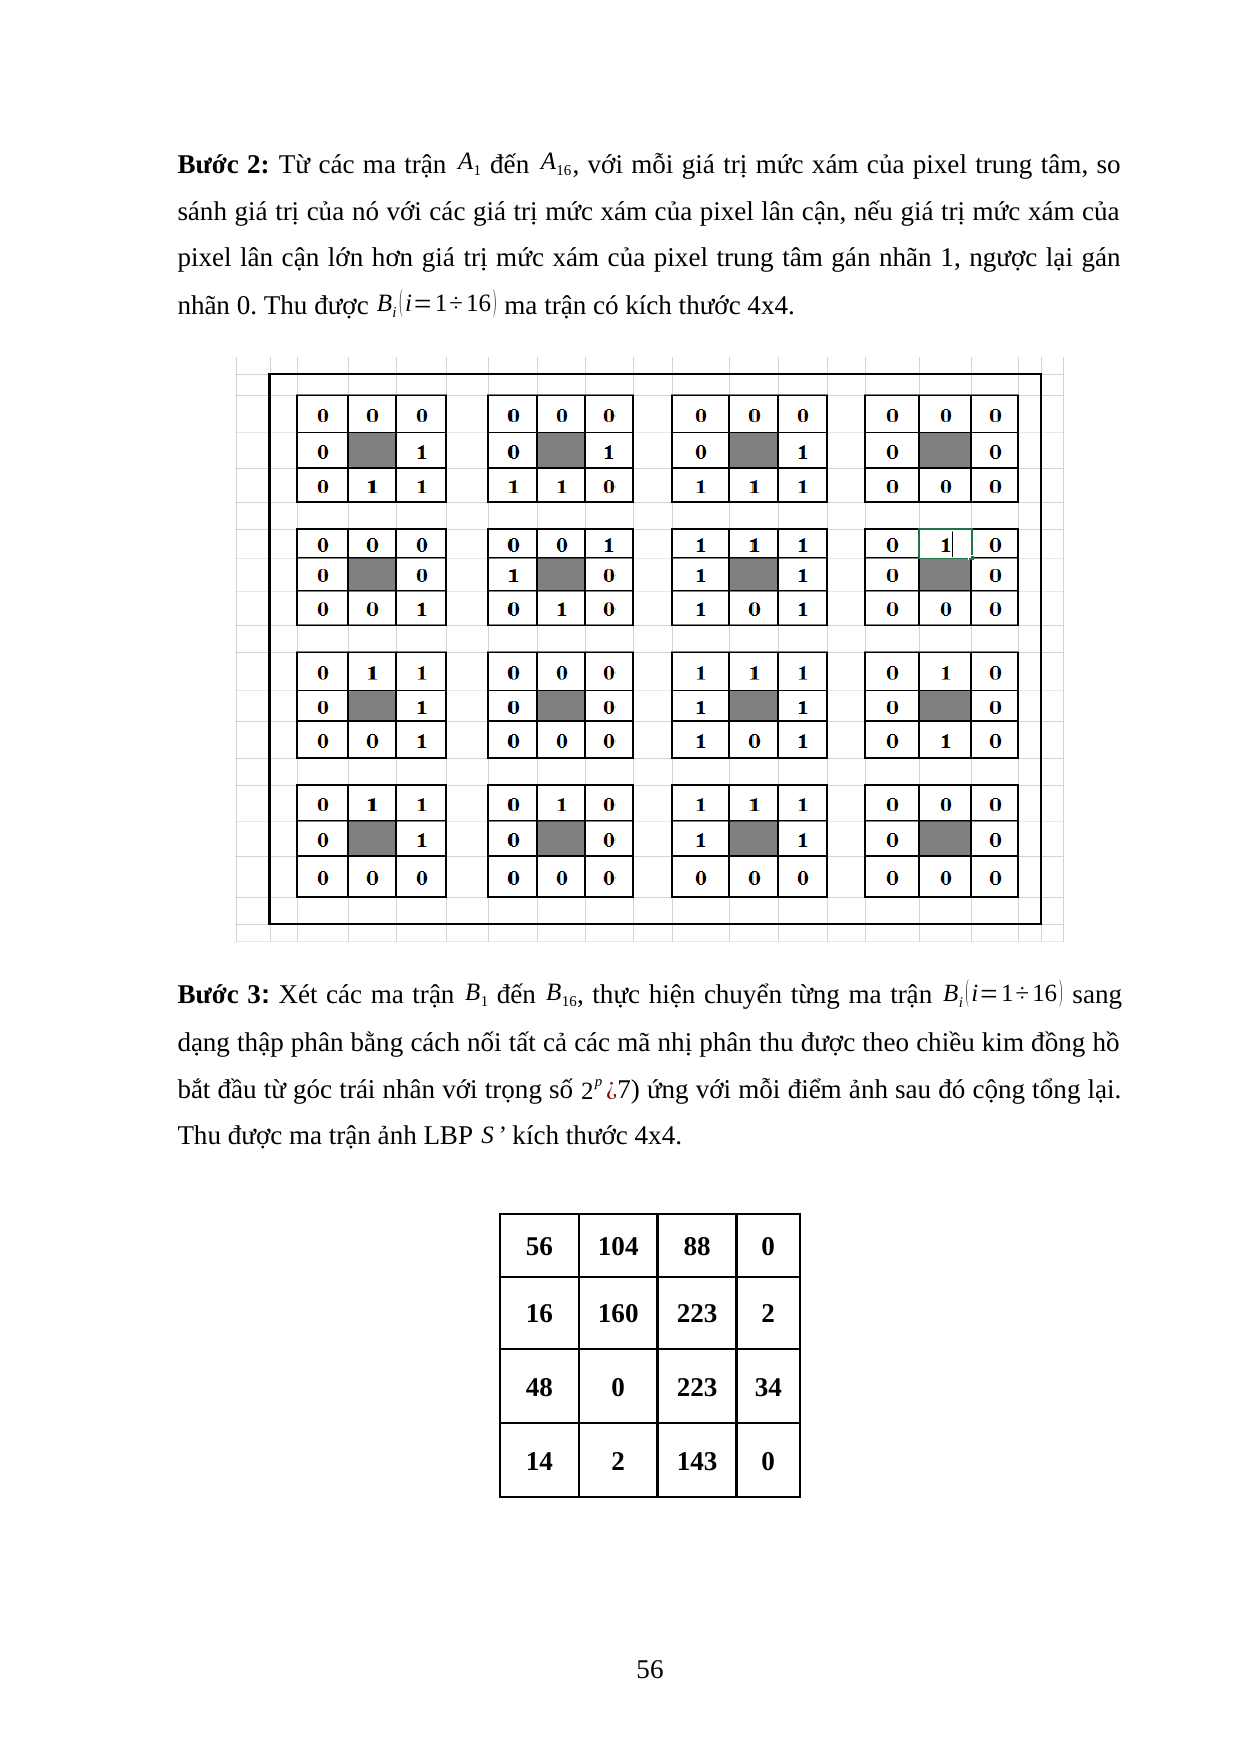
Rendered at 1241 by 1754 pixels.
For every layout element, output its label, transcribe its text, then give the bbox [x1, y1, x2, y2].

picture [235, 357, 1064, 942]
table_header 88 [659, 1215, 735, 1276]
table_cell 2 [738, 1278, 799, 1348]
table_cell 2 [580, 1424, 656, 1496]
table_cell 0 [738, 1424, 799, 1496]
table_cell 223 [659, 1278, 735, 1348]
table_cell 143 [659, 1424, 735, 1496]
table_header 0 [738, 1215, 799, 1276]
table_cell 34 [738, 1350, 799, 1422]
text Bước 2: Từ các ma trận đến , với mỗi giá trị mức xám của pixel trung tâm, so sánh giá trị của nó với các giá trị mức xám của pixel lân cận, nếu giá trị mức xám của pixel lân cận lớn hơn giá trị mức xám của pixel trung tâm gán nhãn 1, ngược lại gán nhãn 0. Thu được ma trận có kích thước 4x4. [177, 148, 1122, 321]
table_cell 223 [659, 1350, 735, 1422]
table_cell 160 [580, 1278, 656, 1348]
text Bước 3: Xét các ma trận đến , thực hiện chuyển từng ma trận sang dạng thập phân bằng cách nối tất cả các mã nhị phân thu được theo chiều kim đồng hồ bắt đầu từ góc trái nhân với trọng số 7) ứng với mỗi điểm ảnh sau đó cộng tổng lại. Thu được ma trận ảnh LBP kích thước 4x4. [177, 978, 1122, 1151]
table_cell 16 [501, 1278, 578, 1348]
table_cell 14 [501, 1424, 578, 1496]
table_header 56 [501, 1215, 578, 1276]
table_header 104 [580, 1215, 656, 1276]
table_cell 0 [580, 1350, 656, 1422]
table_cell 48 [501, 1350, 578, 1422]
